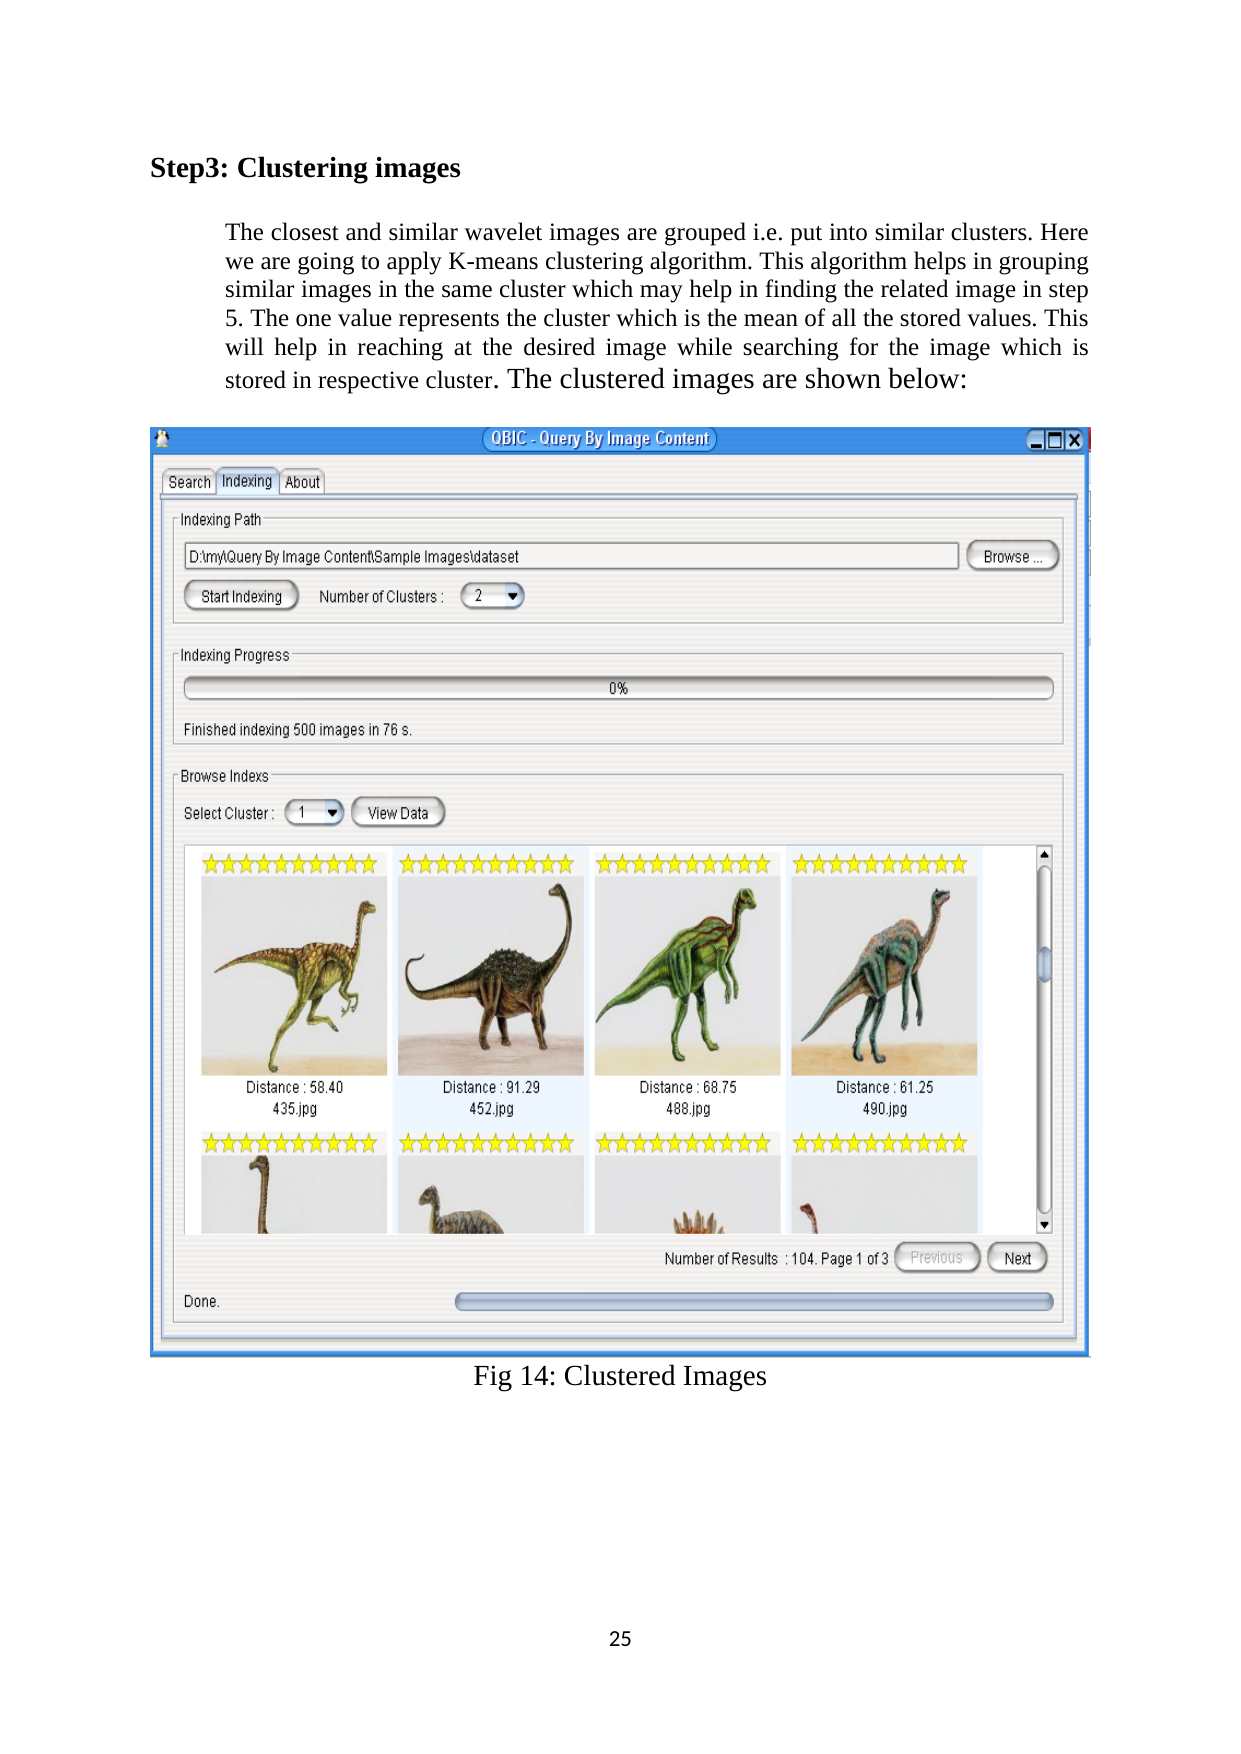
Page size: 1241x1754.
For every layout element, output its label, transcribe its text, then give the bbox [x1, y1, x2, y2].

text The closest and similar wavelet images are grouped i.e. put into similar clusters. Here we are going to apply K-means clustering algorithm. This algorithm helps in grouping similar images in the same cluster which may help in finding the related image in step 5. The one value represents the cluster which is the mean of all the stored values. This will help in reaching at the desired image while searching for the image which is stored in respective cluster. The clustered images are shown below: [225, 217, 1090, 394]
text Step3: Clustering images [150, 150, 1090, 183]
picture [150, 427, 1091, 1359]
text Fig 14: Clustered Images [150, 1359, 1090, 1392]
